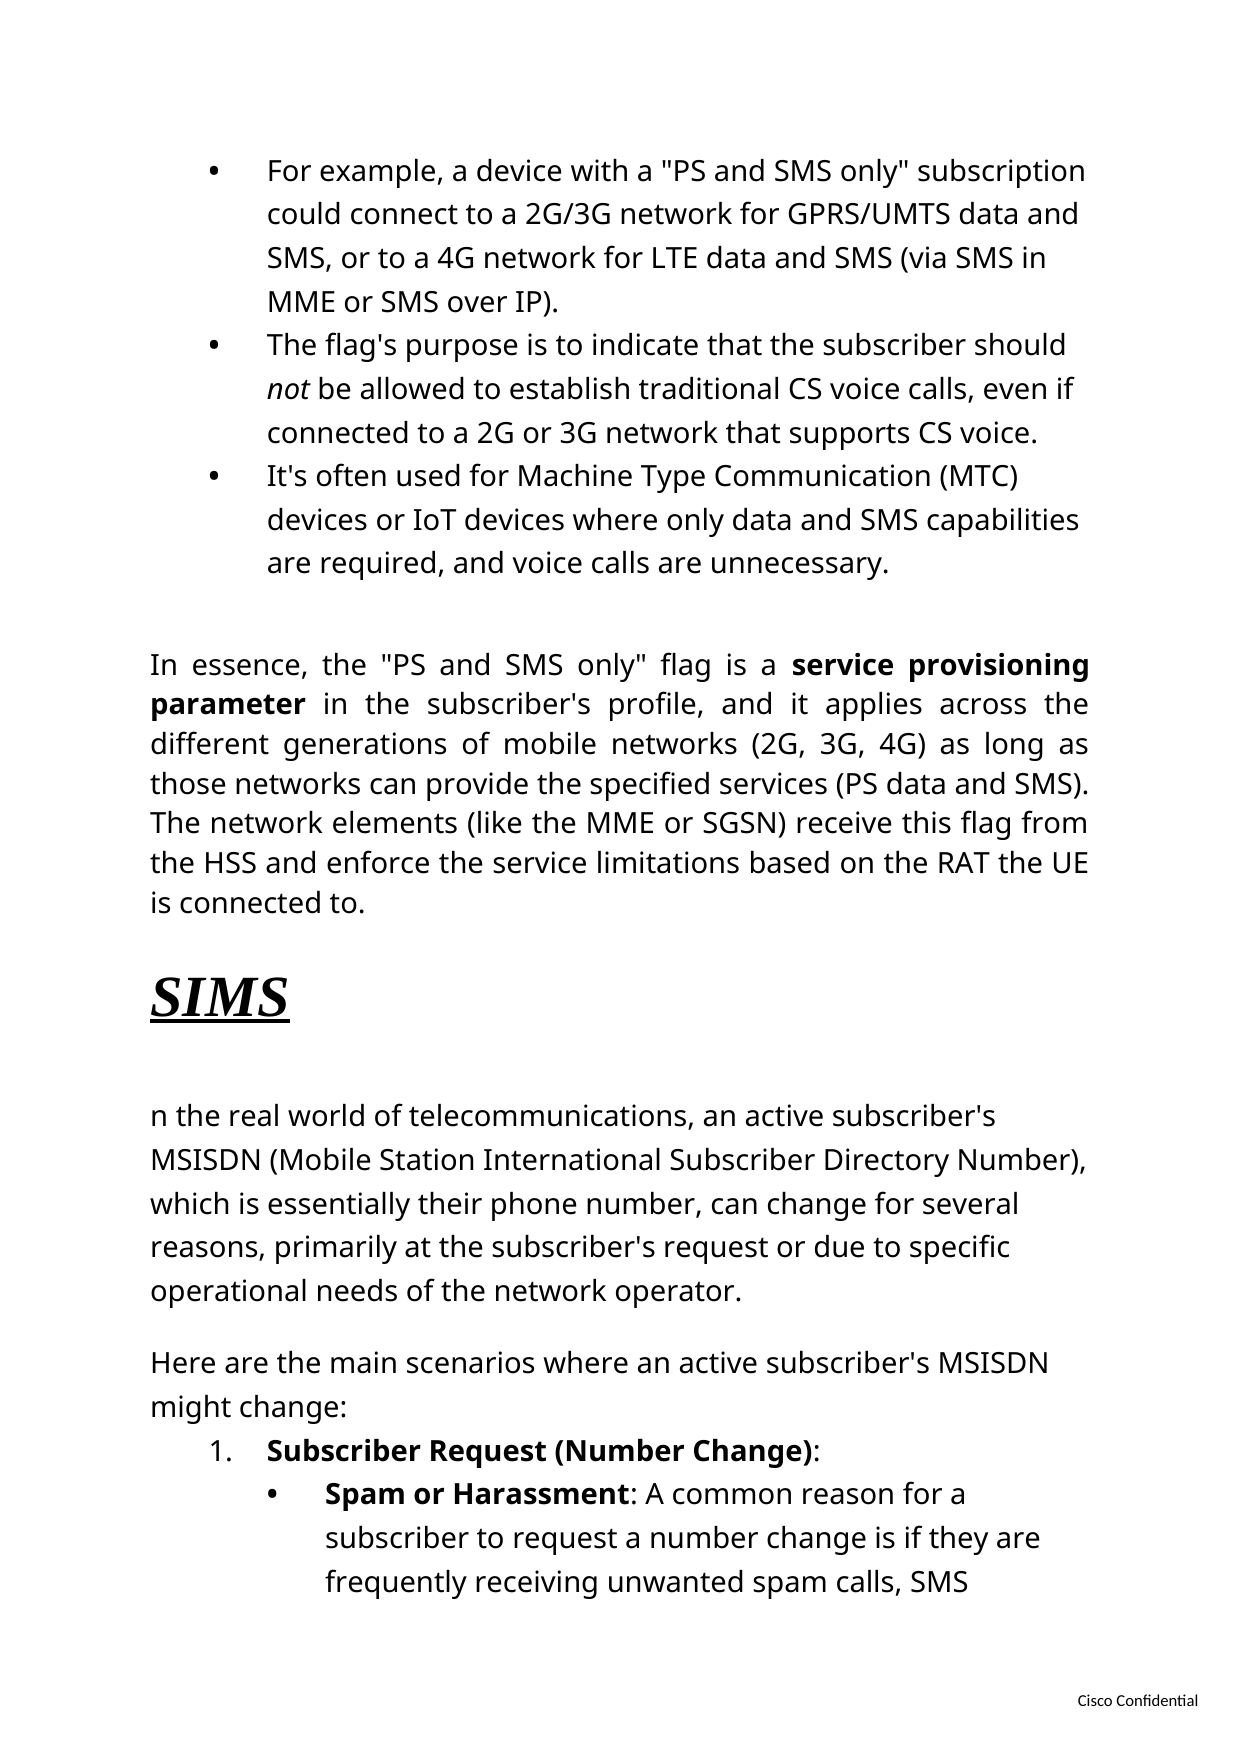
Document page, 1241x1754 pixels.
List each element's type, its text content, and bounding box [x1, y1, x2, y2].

text • The flag's purpose is to indicate that the subscriber should not be allowed to establish traditional CS voice calls, even if connected to a 2G or 3G network that supports CS voice. [150, 324, 1090, 452]
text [150, 1473, 1090, 1601]
text • It's often used for Machine Type Communication (MTC) devices or IoT devices where only data and SMS capabilities are required, and voice calls are unnecessary. [150, 456, 1090, 582]
text In essence, the "PS and SMS only" flag is a service provisioning parameter in the subscriber's profile, and it applies across the different generations of mobile networks (2G, 3G, 4G) as long as those networks can provide the specified services (PS data and SMS). The network elements (like the MME or SGSN) receive this flag from the HSS and enforce the service limitations based on the RAT the UE is connected to. [150, 644, 1090, 922]
text n the real world of telecommunications, an active subscriber's MSISDN (Mobile Station International Subscriber Directory Number), which is essentially their phone number, can change for several reasons, primarily at the subscriber's request or due to specific operational needs of the network operator. [150, 1096, 1090, 1310]
text SIMS [150, 961, 1090, 1028]
text Here are the main scenarios where an active subscriber's MSISDN might change: [150, 1343, 1090, 1426]
text • For example, a device with a "PS and SMS only" subscription could connect to a 2G/3G network for GPRS/UMTS data and SMS, or to a 4G network for LTE data and SMS (via SMS in MME or SMS over IP). [150, 150, 1090, 321]
text 1. Subscriber Request (Number Change): [150, 1430, 1090, 1469]
